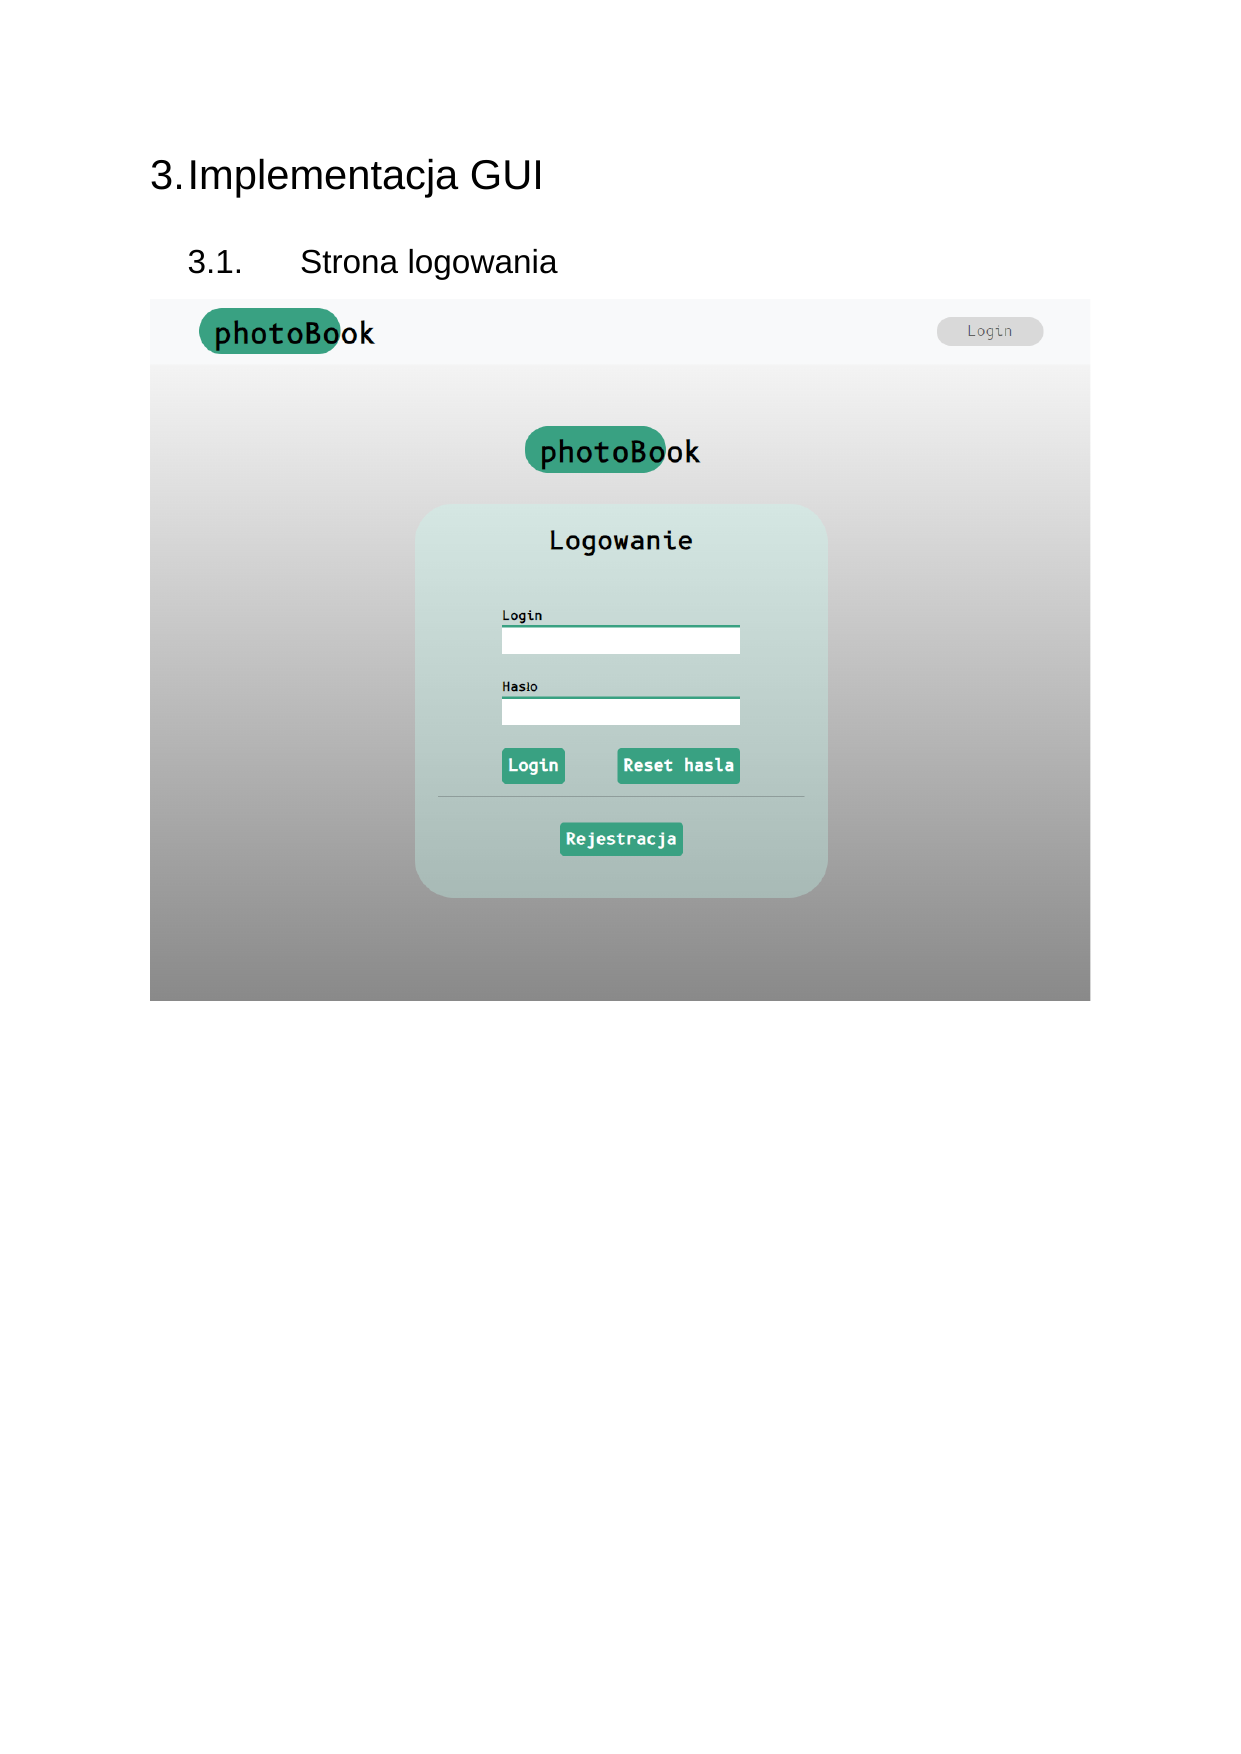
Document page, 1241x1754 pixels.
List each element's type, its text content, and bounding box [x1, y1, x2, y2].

picture [150, 299, 1091, 1001]
subtitle Strona logowania [187, 243, 1090, 281]
subtitle Implementacja GUI [150, 150, 1090, 198]
